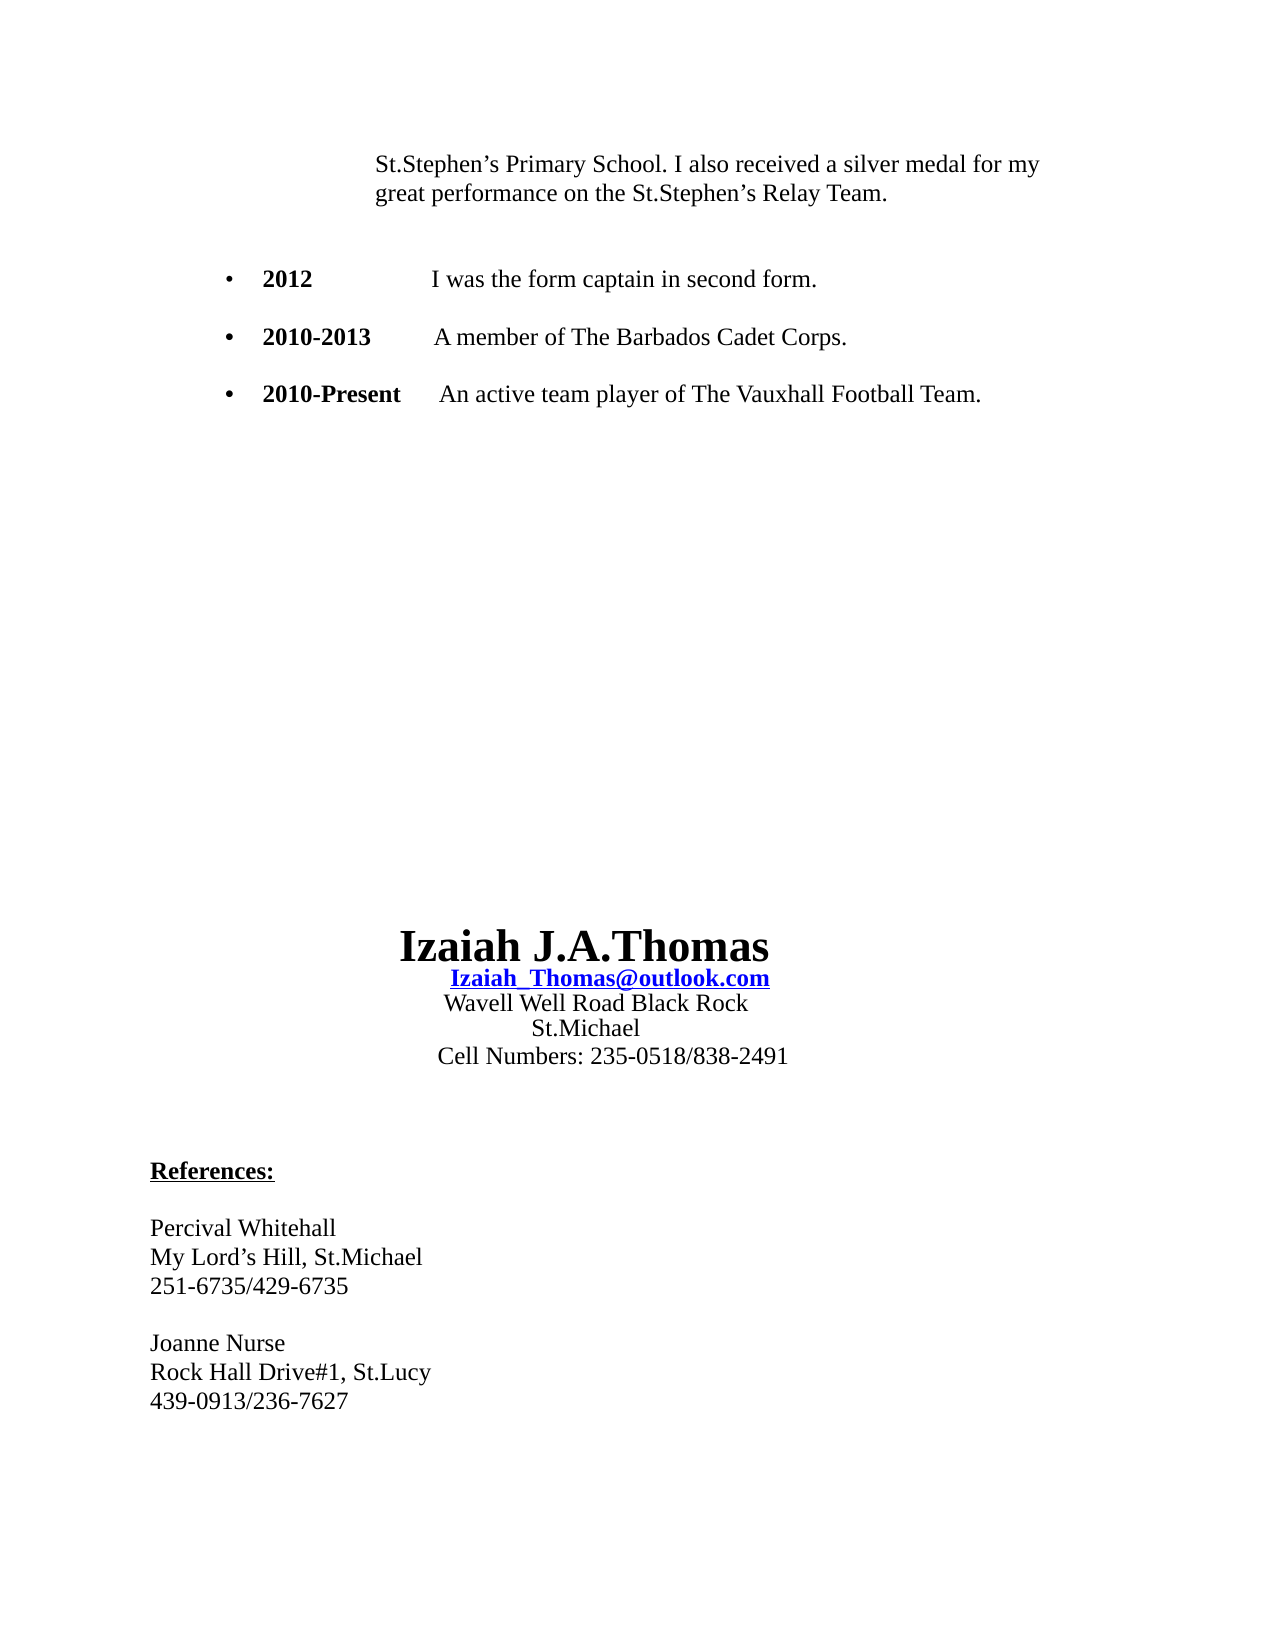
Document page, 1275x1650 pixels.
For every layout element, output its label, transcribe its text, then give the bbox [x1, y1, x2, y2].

text Cell Numbers: 235-0518/838-2491 [150, 1041, 1125, 1070]
text 439-0913/236-7627 [150, 1386, 1125, 1415]
text Joanne Nurse [150, 1329, 1125, 1357]
text St.Stephen’s Primary School. I also received a silver medal for my [187, 150, 1125, 179]
text Izaiah_Thomas@outlook.com [150, 966, 1125, 991]
list 2010-Present An active team player of The Vauxhall Football Team. [225, 380, 1125, 409]
text Izaiah J.A.Thomas [150, 941, 1125, 966]
text My Lord’s Hill, St.Michael [150, 1242, 1125, 1271]
text Rock Hall Drive#1, St.Lucy [150, 1357, 1125, 1386]
list 2010-2013 A member of The Barbados Cadet Corps. [225, 322, 1125, 351]
text 251-6735/429-6735 [150, 1271, 1125, 1300]
text St.Michael [150, 1016, 1125, 1041]
list 2012 I was the form captain in second form. [225, 265, 1125, 294]
text Percival Whitehall [150, 1214, 1125, 1242]
text Wavell Well Road Black Rock [150, 991, 1125, 1016]
text References: [150, 1156, 1125, 1185]
text great performance on the St.Stephen’s Relay Team. [187, 179, 1125, 207]
